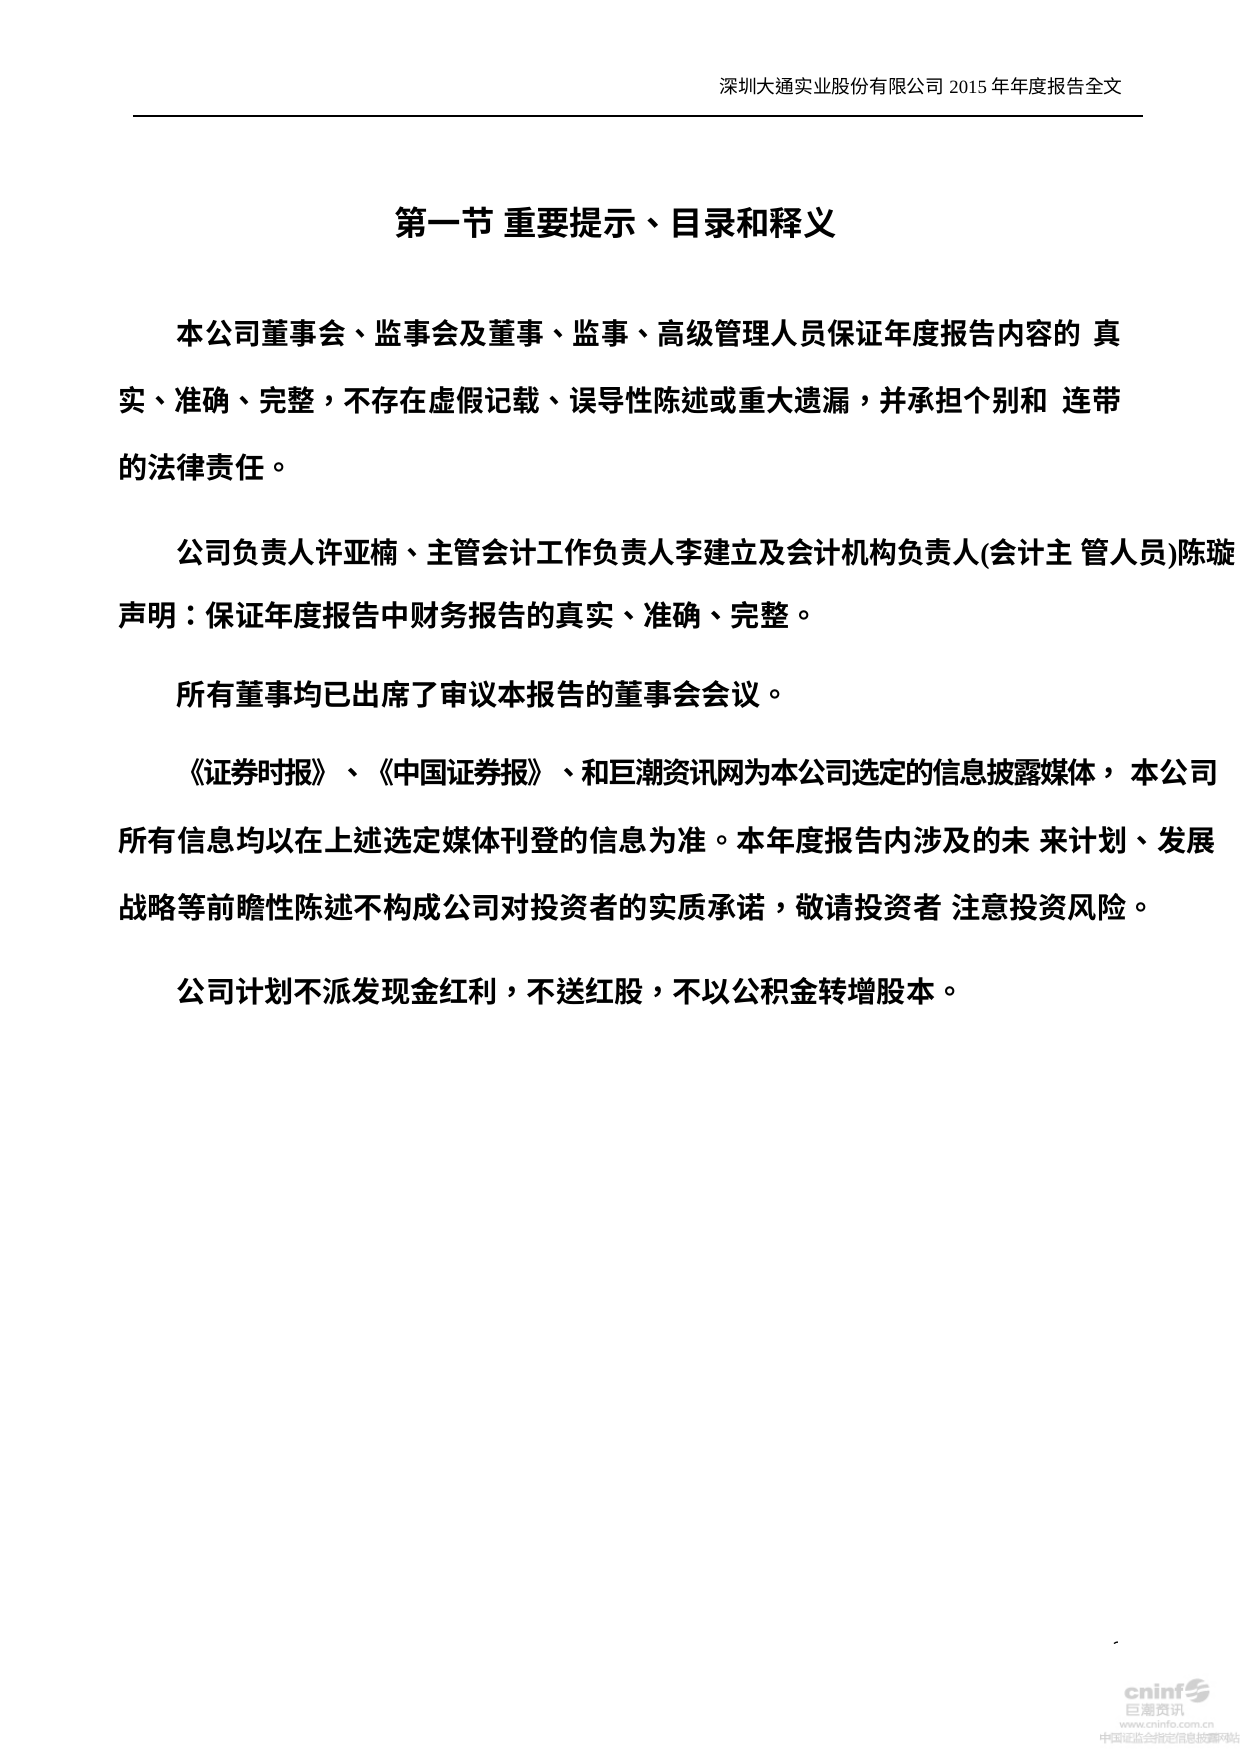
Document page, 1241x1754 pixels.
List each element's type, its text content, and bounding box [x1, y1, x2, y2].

text 所有董事均已出席了审议本报告的董事会会议。 [177, 674, 1240, 714]
text 公司负责人许亚楠、主管会计工作负责人李建立及会计机构负责人(会计主 管人员)陈璇声明：保证年度报告中财务报告的真实、准确、完整。 [118, 532, 1240, 635]
text 公司计划不派发现金红利，不送红股，不以公积金转增股本。 [177, 972, 1240, 1011]
text 本公司董事会、监事会及董事、监事、高级管理人员保证年度报告内容的 真实、准确、完整，不存在虚假记载、误导性陈述或重大遗漏，并承担个别和 连带的法律责任。 [118, 313, 1121, 487]
text 《证券时报》、《中国证券报》、和巨潮资讯网为本公司选定的信息披露媒体， 本公司所有信息均以在上述选定媒体刊登的信息为准。本年度报告内涉及的未 来计划、发展战略等前瞻性陈述不构成公司对投资者的实质承诺，敬请投资者 注意投资风险。 [118, 752, 1240, 927]
picture [1099, 1673, 1241, 1754]
subtitle 第一节 重要提示、目录和释义 [394, 200, 1240, 246]
